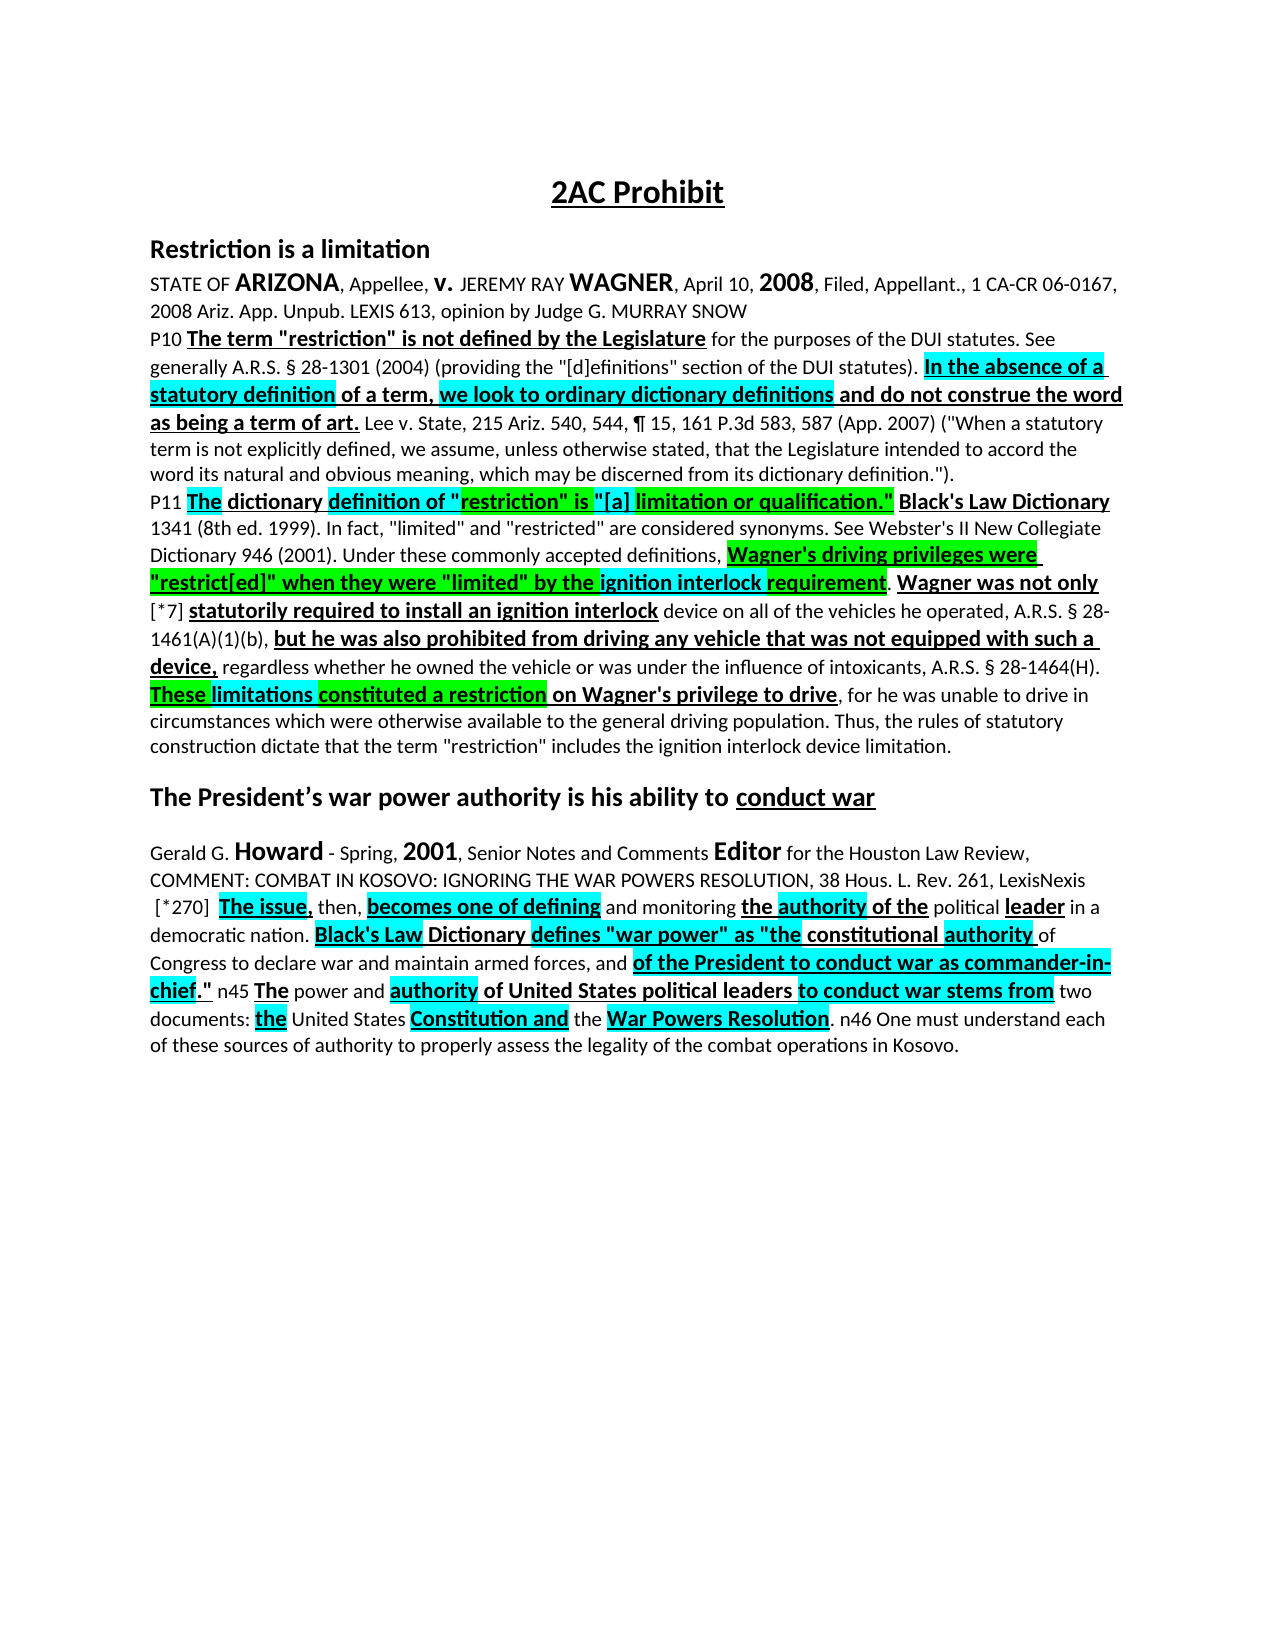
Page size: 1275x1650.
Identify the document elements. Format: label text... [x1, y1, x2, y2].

text Gerald G. Howard - Spring, 2001, Senior Notes and Comments Editor for the Houston Law Review, COMMENT: COMBAT IN KOSOVO: IGNORING THE WAR POWERS RESOLUTION, 38 Hous. L. Rev. 261, LexisNexis [150, 834, 1125, 892]
text [*270] The issue, then, becomes one of defining and monitoring the authority of the political leader in a democratic nation. Black's Law Dictionary defines "war power" as "the constitutional authority of Congress to declare war and maintain armed forces, and of the President to conduct war as commander-in-chief." n45 The power and authority of United States political leaders to conduct war stems from two documents: the United States Constitution and the War Powers Resolution. n46 One must understand each of these sources of authority to properly assess the legality of the combat operations in Kosovo. [150, 892, 1125, 1058]
text P11 The dictionary definition of "restriction" is "[a] limitation or qualification." Black's Law Dictionary 1341 (8th ed. 1999). In fact, "limited" and "restricted" are considered synonyms. See Webster's II New Collegiate Dictionary 946 (2001). Under these commonly accepted definitions, Wagner's driving privileges were "restrict[ed]" when they were "limited" by the ignition interlock requirement. Wagner was not only [*7] statutorily required to install an ignition interlock device on all of the vehicles he operated, A.R.S. § 28-1461(A)(1)(b), but he was also prohibited from driving any vehicle that was not equipped with such a device, regardless whether he owned the vehicle or was under the influence of intoxicants, A.R.S. § 28-1464(H). These limitations constituted a restriction on Wagner's privilege to drive, for he was unable to drive in circumstances which were otherwise available to the general driving population. Thus, the rules of statutory construction dictate that the term "restriction" includes the ignition interlock device limitation. [150, 487, 1125, 759]
text STATE OF ARIZONA, Appellee, v. JEREMY RAY WAGNER, April 10, 2008, Filed, Appellant., 1 CA-CR 06-0167, 2008 Ariz. App. Unpub. LEXIS 613, opinion by Judge G. MURRAY SNOW [150, 265, 1125, 324]
text The President’s war power authority is his ability to conduct war [150, 780, 1125, 813]
text Restriction is a limitation [150, 232, 1125, 265]
subtitle 2AC Prohibit [150, 171, 1125, 212]
text P10 The term "restriction" is not defined by the Legislature for the purposes of the DUI statutes. See generally A.R.S. § 28-1301 (2004) (providing the "[d]efinitions" section of the DUI statutes). In the absence of a statutory definition of a term, we look to ordinary dictionary definitions and do not construe the word as being a term of art. Lee v. State, 215 Ariz. 540, 544, ¶ 15, 161 P.3d 583, 587 (App. 2007) ("When a statutory term is not explicitly defined, we assume, unless otherwise stated, that the Legislature intended to accord the word its natural and obvious meaning, which may be discerned from its dictionary definition."). [150, 324, 1125, 487]
